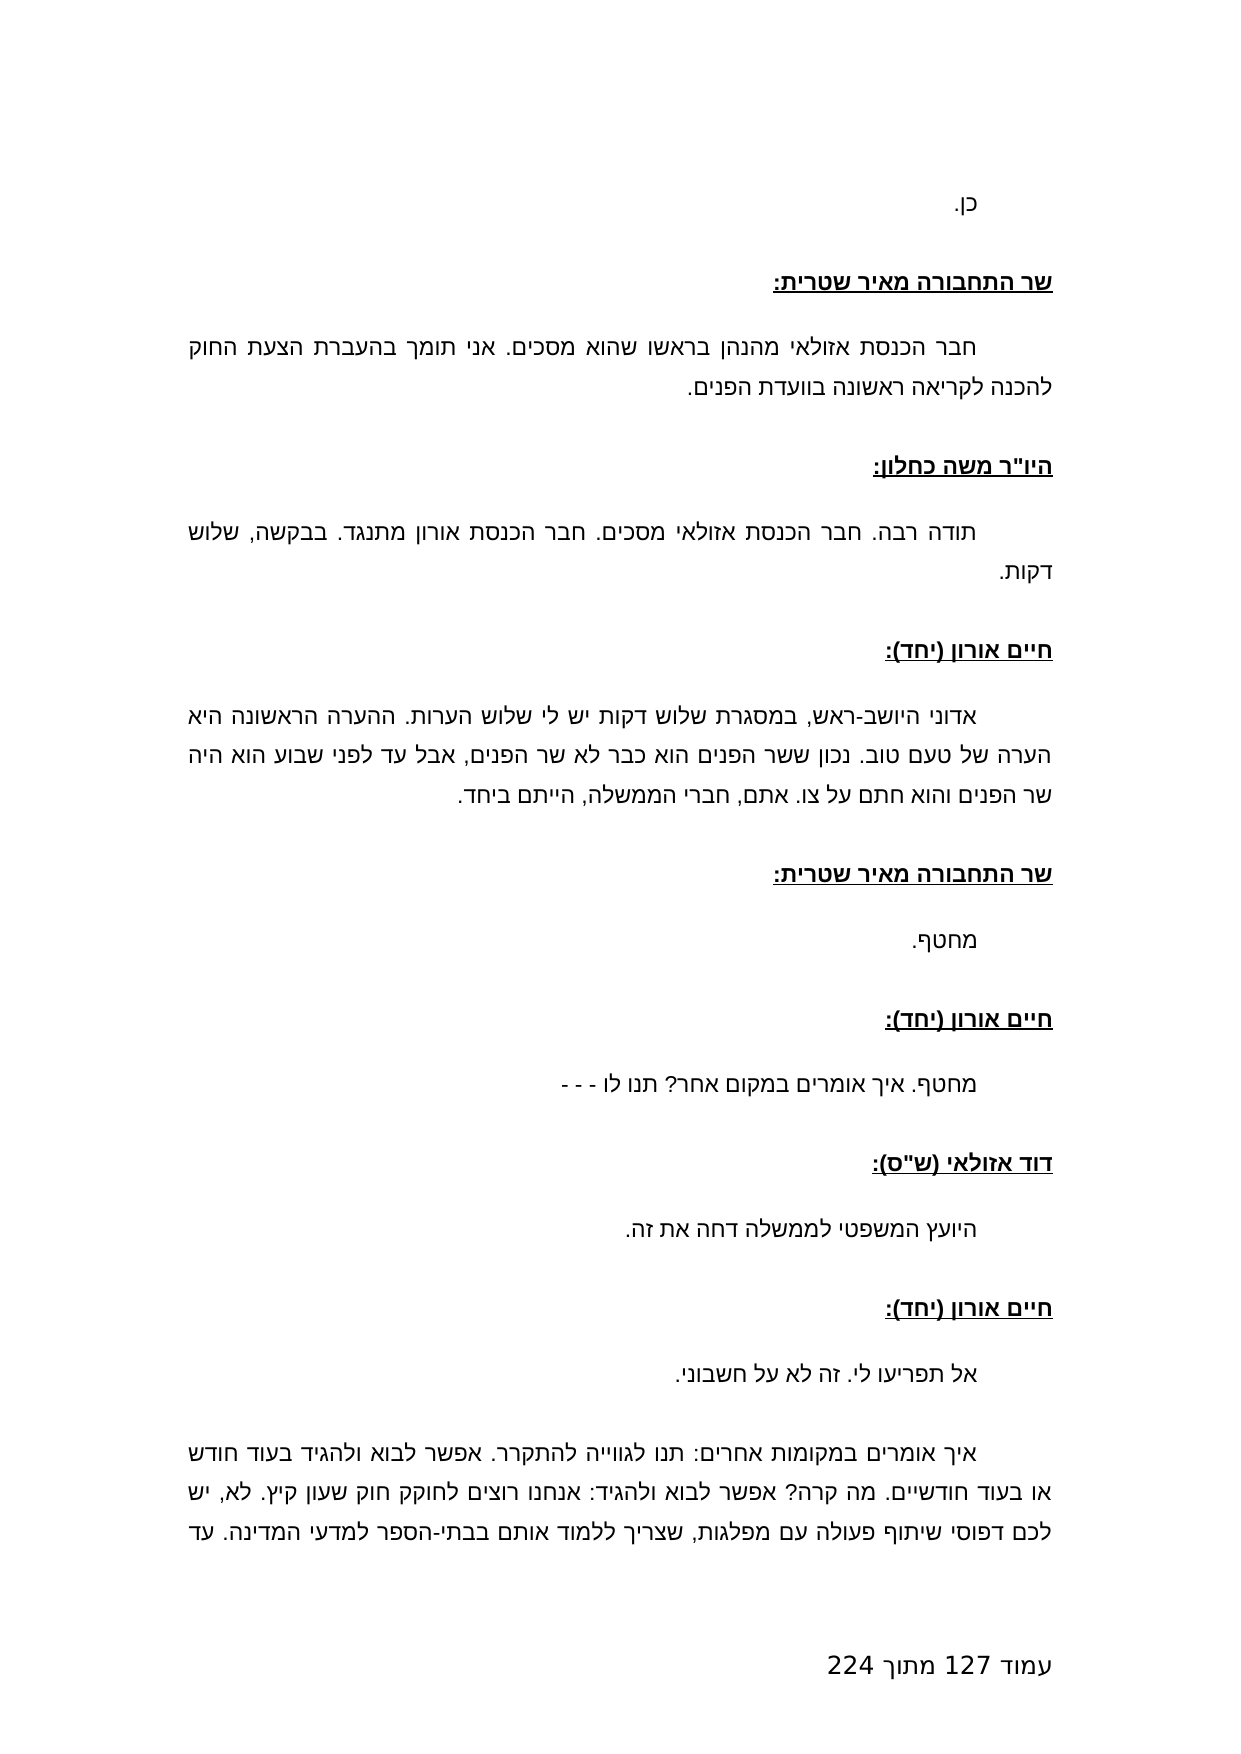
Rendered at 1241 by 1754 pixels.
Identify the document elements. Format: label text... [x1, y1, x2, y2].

text היועץ המשפטי לממשלה דחה את זה. [187, 1216, 1053, 1242]
text מחטף. [187, 927, 1053, 953]
text חיים אורון (יחד): [187, 637, 1053, 663]
text כן. [187, 189, 1053, 216]
text אדוני היושב-ראש, במסגרת שלוש דקות יש לי שלוש הערות. ההערה הראשונה היא הערה של טעם טוב. נכון ששר הפנים הוא כבר לא שר הפנים, אבל עד לפני שבוע הוא היה שר הפנים והוא חתם על צו. אתם, חברי הממשלה, הייתם ביחד. [187, 703, 1053, 808]
text דוד אזולאי (ש"ס): [187, 1150, 1053, 1177]
text חבר הכנסת אזולאי מהנהן בראשו שהוא מסכים. אני תומך בהעברת הצעת החוק להכנה לקריאה ראשונה בוועדת הפנים. [187, 334, 1053, 400]
text שר התחבורה מאיר שטרית: [187, 268, 1053, 295]
text היו"ר משה כחלון: [187, 453, 1053, 479]
text מחטף. איך אומרים במקום אחר? תנו לו - - - [187, 1071, 1053, 1098]
text חיים אורון (יחד): [187, 1295, 1053, 1321]
text תודה רבה. חבר הכנסת אזולאי מסכים. חבר הכנסת אורון מתנגד. בבקשה, שלוש דקות. [187, 518, 1053, 584]
text אל תפריעו לי. זה לא על חשבוני. [187, 1361, 1053, 1387]
text חיים אורון (יחד): [187, 1006, 1053, 1032]
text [187, 1440, 1053, 1545]
text שר התחבורה מאיר שטרית: [187, 861, 1053, 887]
